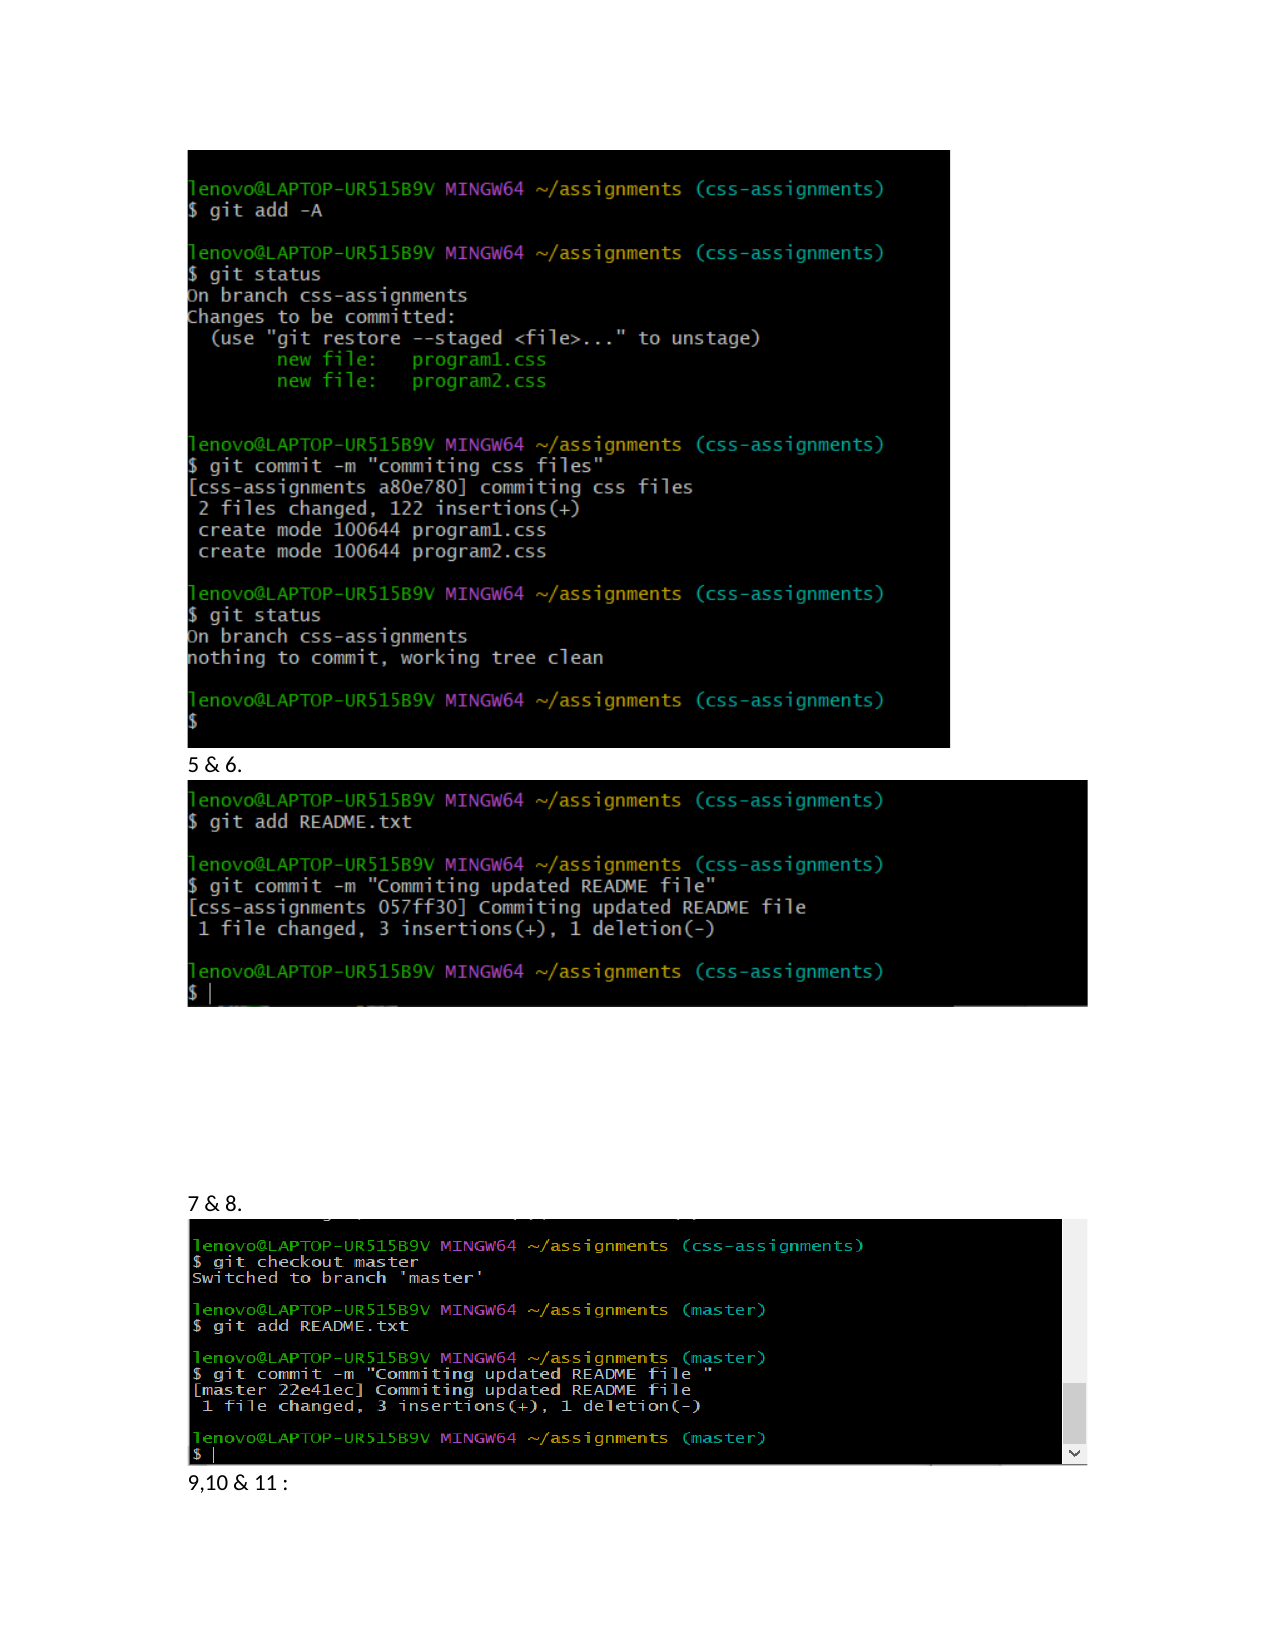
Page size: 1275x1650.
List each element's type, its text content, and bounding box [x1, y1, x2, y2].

picture [187, 1219, 1088, 1466]
picture [187, 150, 951, 748]
list 7 & 8. [187, 1189, 1087, 1218]
list 9,10 & 11 : [187, 1468, 1087, 1496]
list 5 & 6. [187, 750, 1087, 778]
picture [187, 780, 1088, 1007]
